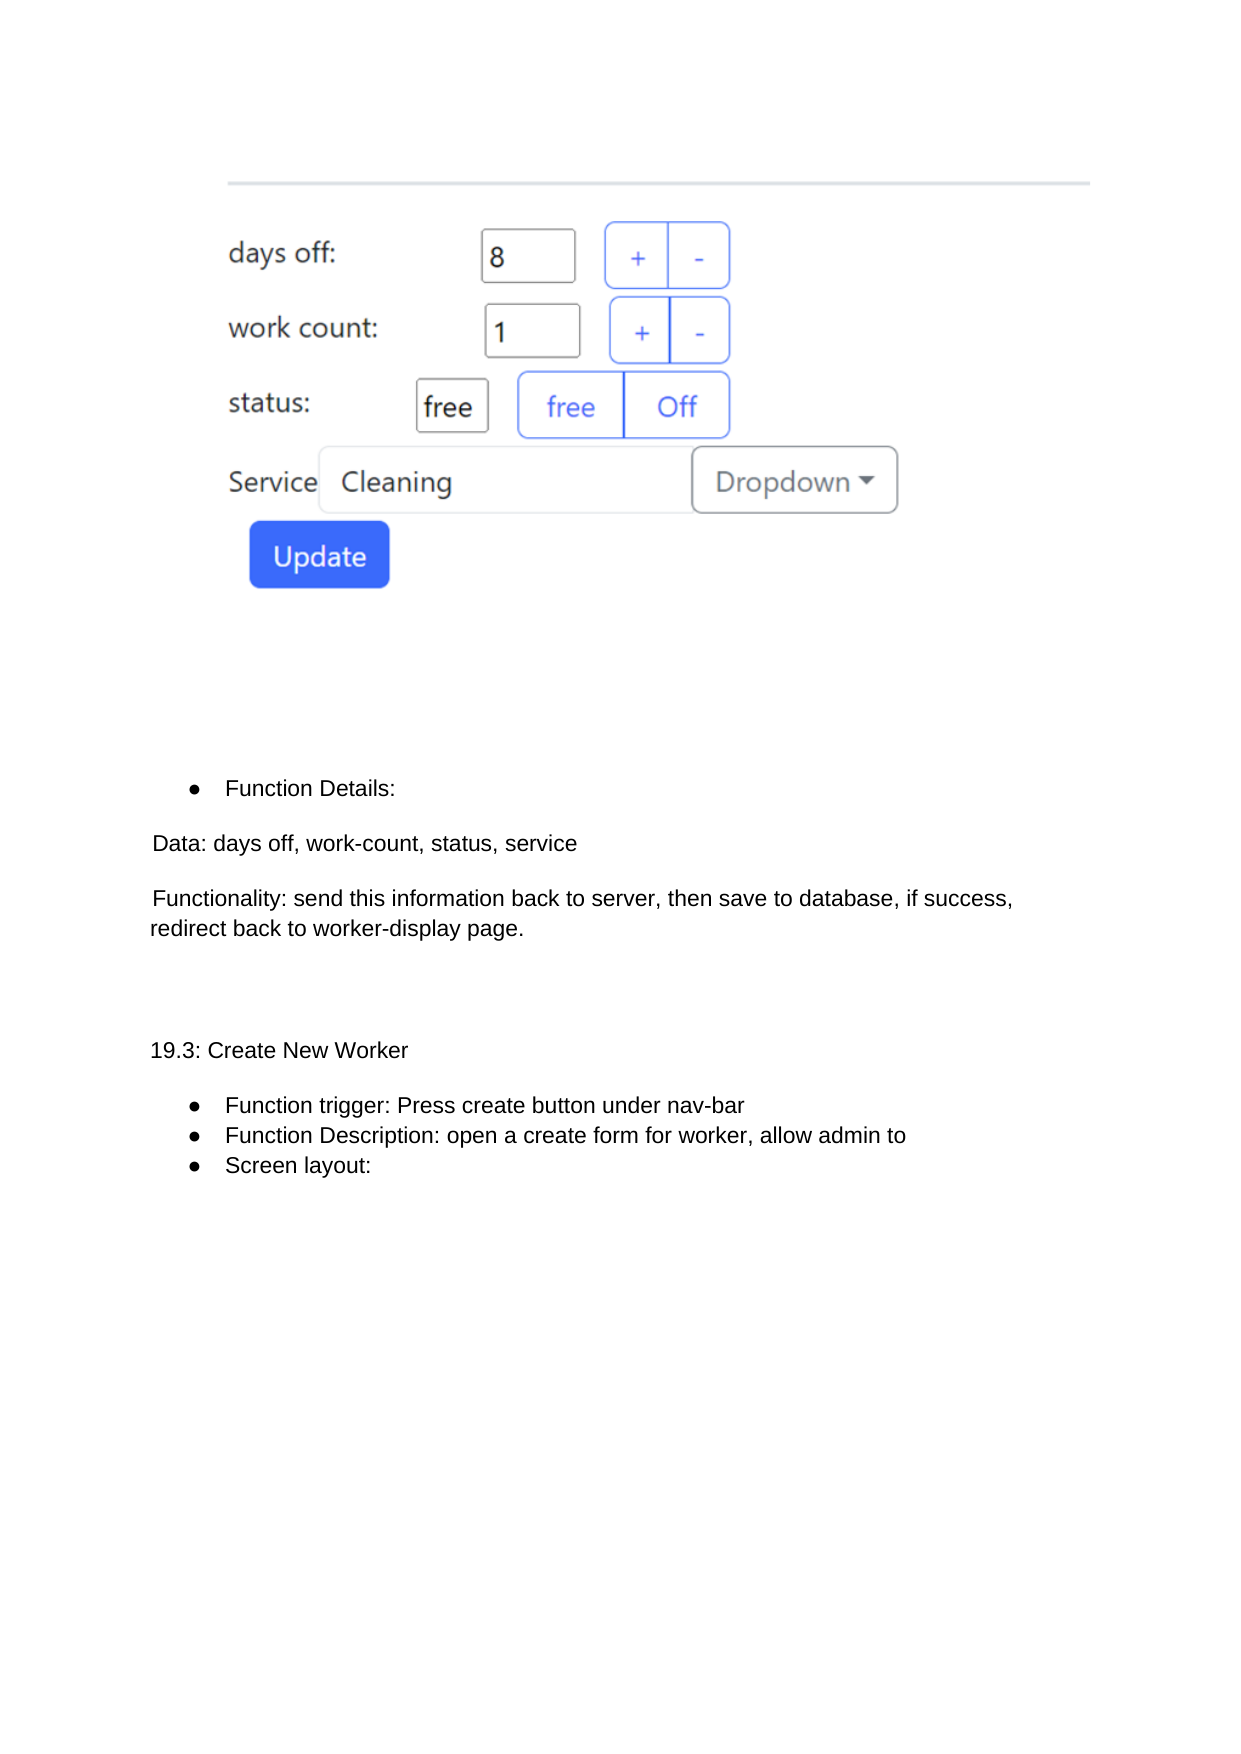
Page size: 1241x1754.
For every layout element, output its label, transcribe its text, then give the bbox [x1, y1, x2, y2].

text Functionality: send this information back to server, then save to database, if success, redirect back to worker-display page. [150, 885, 1090, 942]
text Data: days off, work-count, status, service [150, 830, 1090, 856]
list Function trigger: Press create button under nav-bar [187, 1092, 1090, 1118]
list Function Details: [187, 775, 1090, 801]
picture [150, 180, 1091, 691]
text 19.3: Create New Worker [150, 1037, 1090, 1063]
list Function Description: open a create form for worker, allow admin to [187, 1122, 1090, 1148]
list Screen layout: [187, 1152, 1090, 1179]
